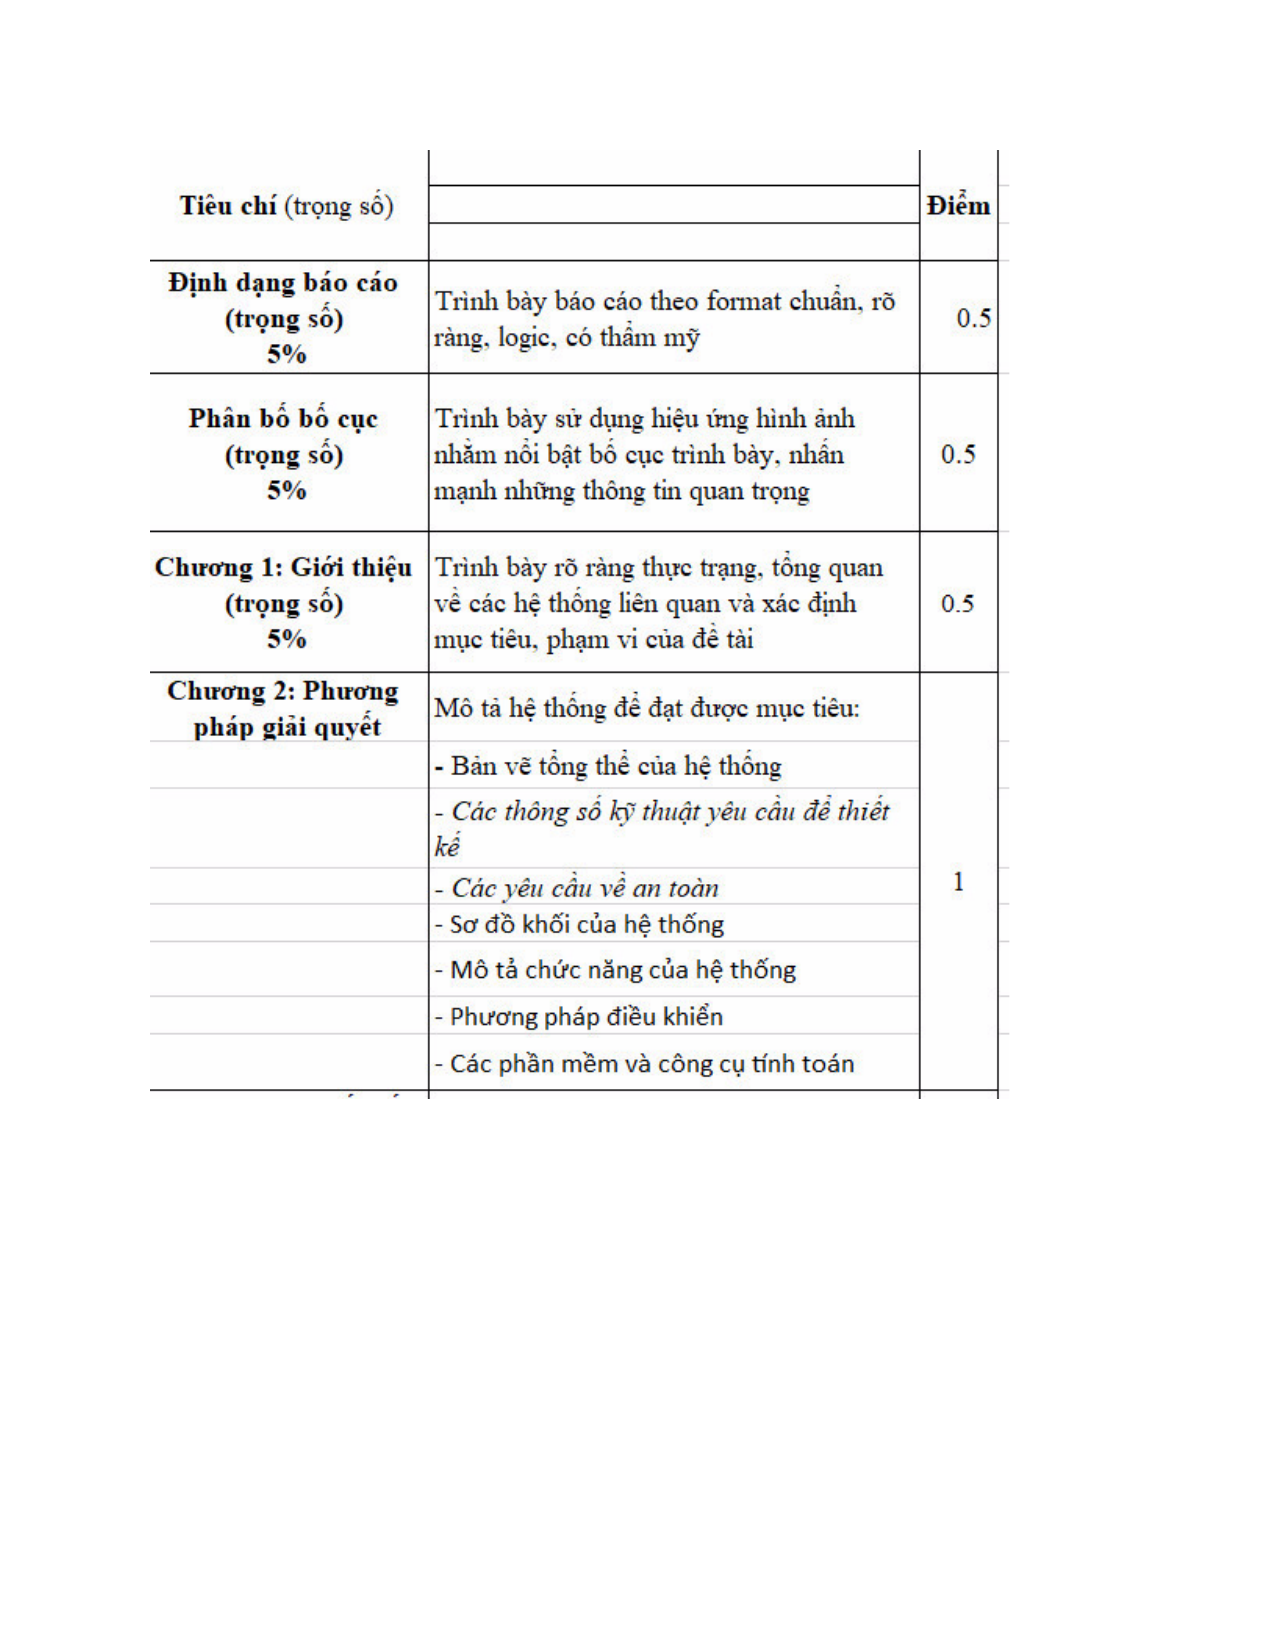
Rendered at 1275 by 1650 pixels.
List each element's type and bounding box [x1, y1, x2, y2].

picture [150, 150, 1010, 1099]
